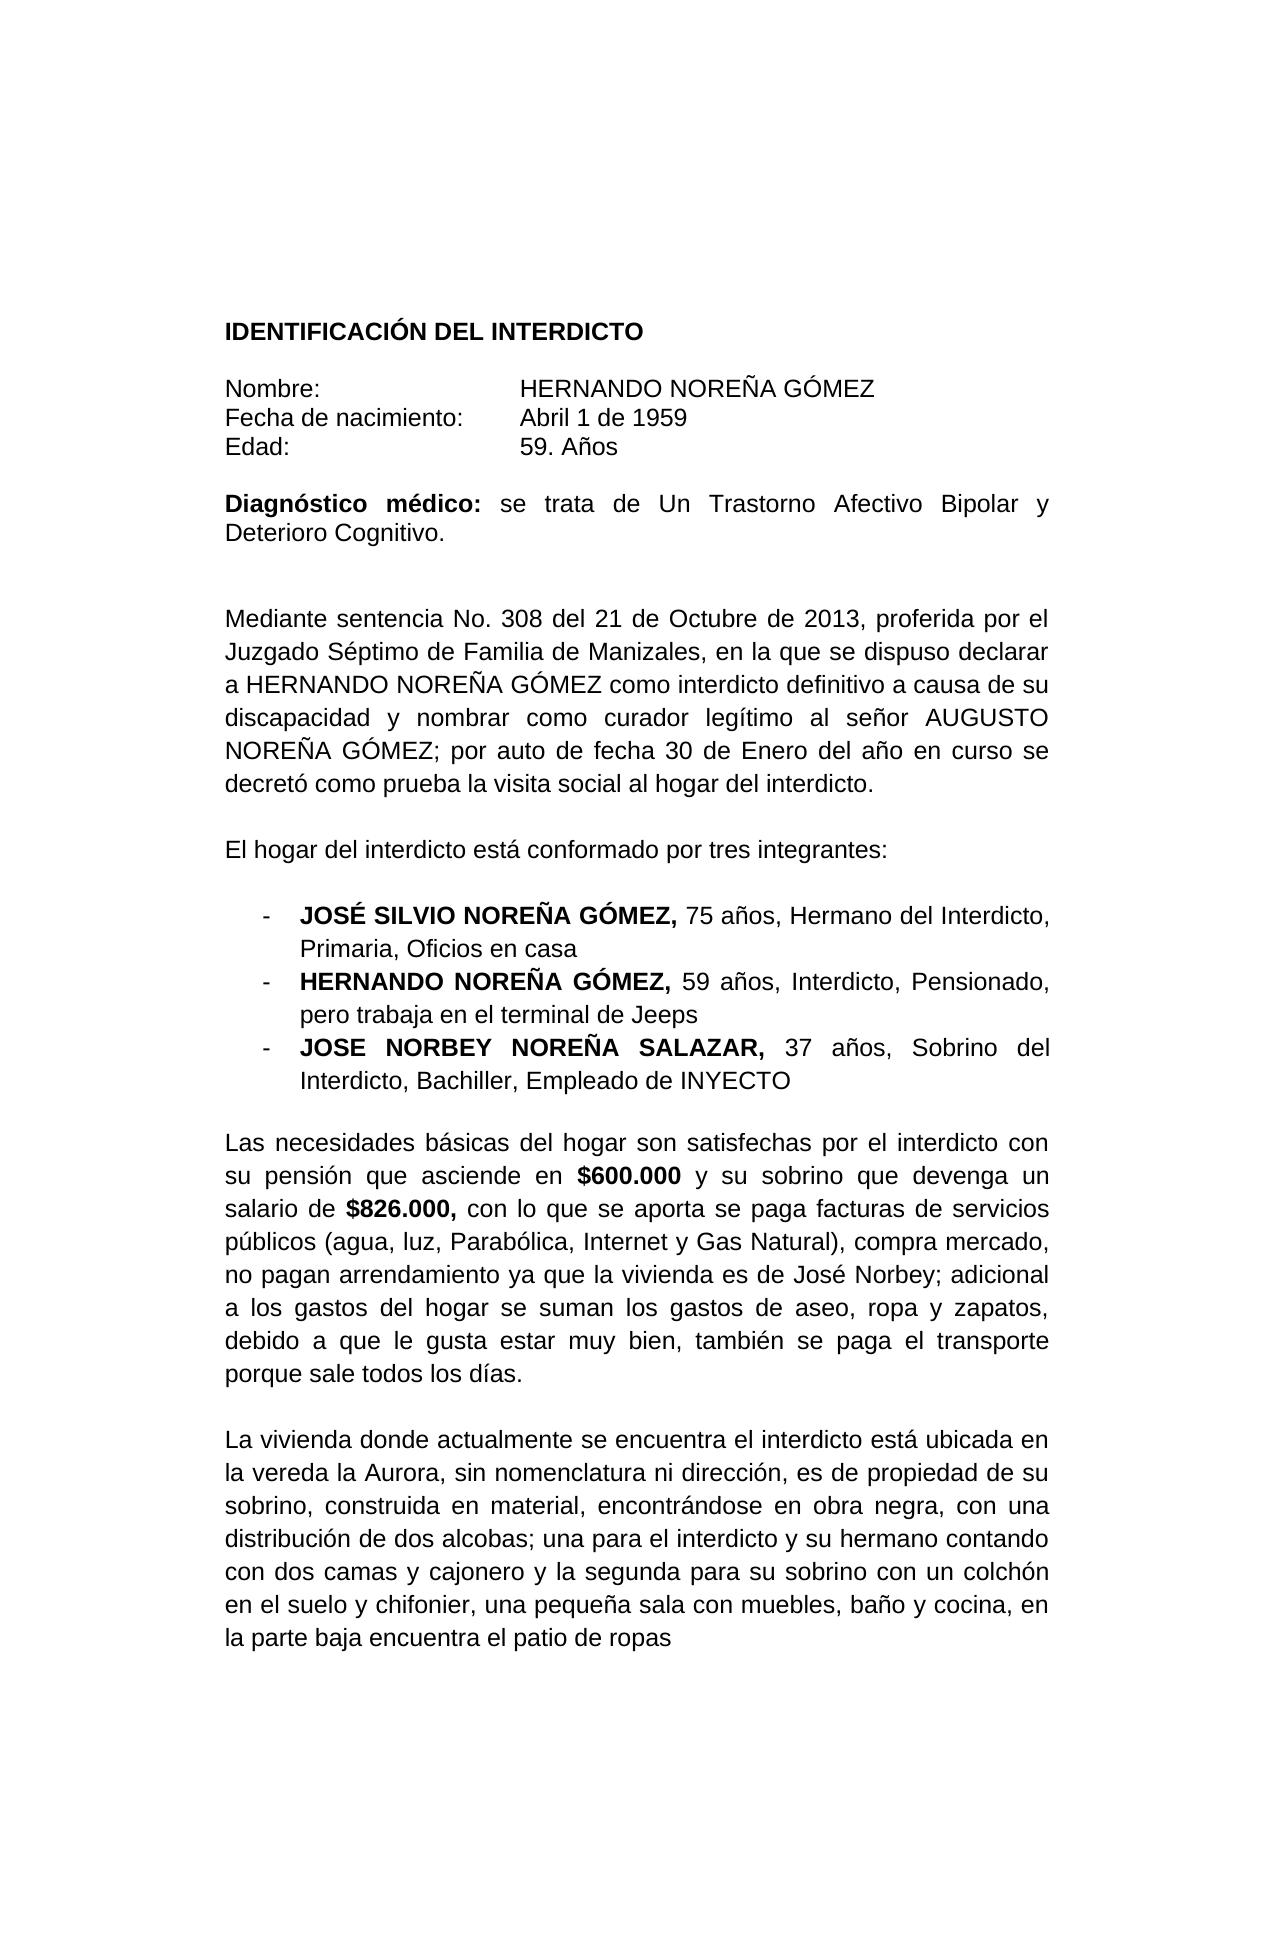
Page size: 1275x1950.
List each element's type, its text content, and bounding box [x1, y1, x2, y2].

text Nombre: HERNANDO NOREÑA GÓMEZ [224, 374, 1051, 403]
text La vivienda donde actualmente se encuentra el interdicto está ubicada en la vereda la Aurora, sin nomenclatura ni dirección, es de propiedad de su sobrino, construida en material, encontrándose en obra negra, con una distribución de dos alcobas; una para el interdicto y su hermano contando con dos camas y cajonero y la segunda para su sobrino con un colchón en el suelo y chifonier, una pequeña sala con muebles, baño y cocina, en la parte baja encuentra el patio de ropas [224, 1425, 1051, 1652]
text Mediante sentencia No. 308 del 21 de Octubre de 2013, proferida por el Juzgado Séptimo de Familia de Manizales, en la que se dispuso declarar a HERNANDO NOREÑA GÓMEZ como interdicto definitivo a causa de su discapacidad y nombrar como curador legítimo al señor AUGUSTO NOREÑA GÓMEZ; por auto de fecha 30 de Enero del año en curso se decretó como prueba la visita social al hogar del interdicto. [224, 604, 1051, 798]
text Diagnóstico médico: se trata de Un Trastorno Afectivo Bipolar y Deterioro Cognitivo. [224, 489, 1051, 547]
text El hogar del interdicto está conformado por tres integrantes: [224, 835, 1051, 864]
text Fecha de nacimiento: Abril 1 de 1959 [224, 403, 1051, 432]
text Edad: 59. Años [224, 432, 1051, 460]
text IDENTIFICACIÓN DEL INTERDICTO [224, 317, 1051, 345]
list JOSE NORBEY NOREÑA SALAZAR, 37 años, Sobrino del Interdicto, Bachiller, Empleado de INYECTO [262, 1033, 1051, 1095]
text Las necesidades básicas del hogar son satisfechas por el interdicto con su pensión que asciende en $600.000 y su sobrino que devenga un salario de $826.000, con lo que se aporta se paga facturas de servicios públicos (agua, luz, Parabólica, Internet y Gas Natural), compra mercado, no pagan arrendamiento ya que la vivienda es de José Norbey; adicional a los gastos del hogar se suman los gastos de aseo, ropa y zapatos, debido a que le gusta estar muy bien, también se paga el transporte porque sale todos los días. [224, 1128, 1051, 1388]
list HERNANDO NOREÑA GÓMEZ, 59 años, Interdicto, Pensionado, pero trabaja en el terminal de Jeeps [262, 967, 1051, 1029]
list JOSÉ SILVIO NOREÑA GÓMEZ, 75 años, Hermano del Interdicto, Primaria, Oficios en casa [262, 901, 1051, 963]
